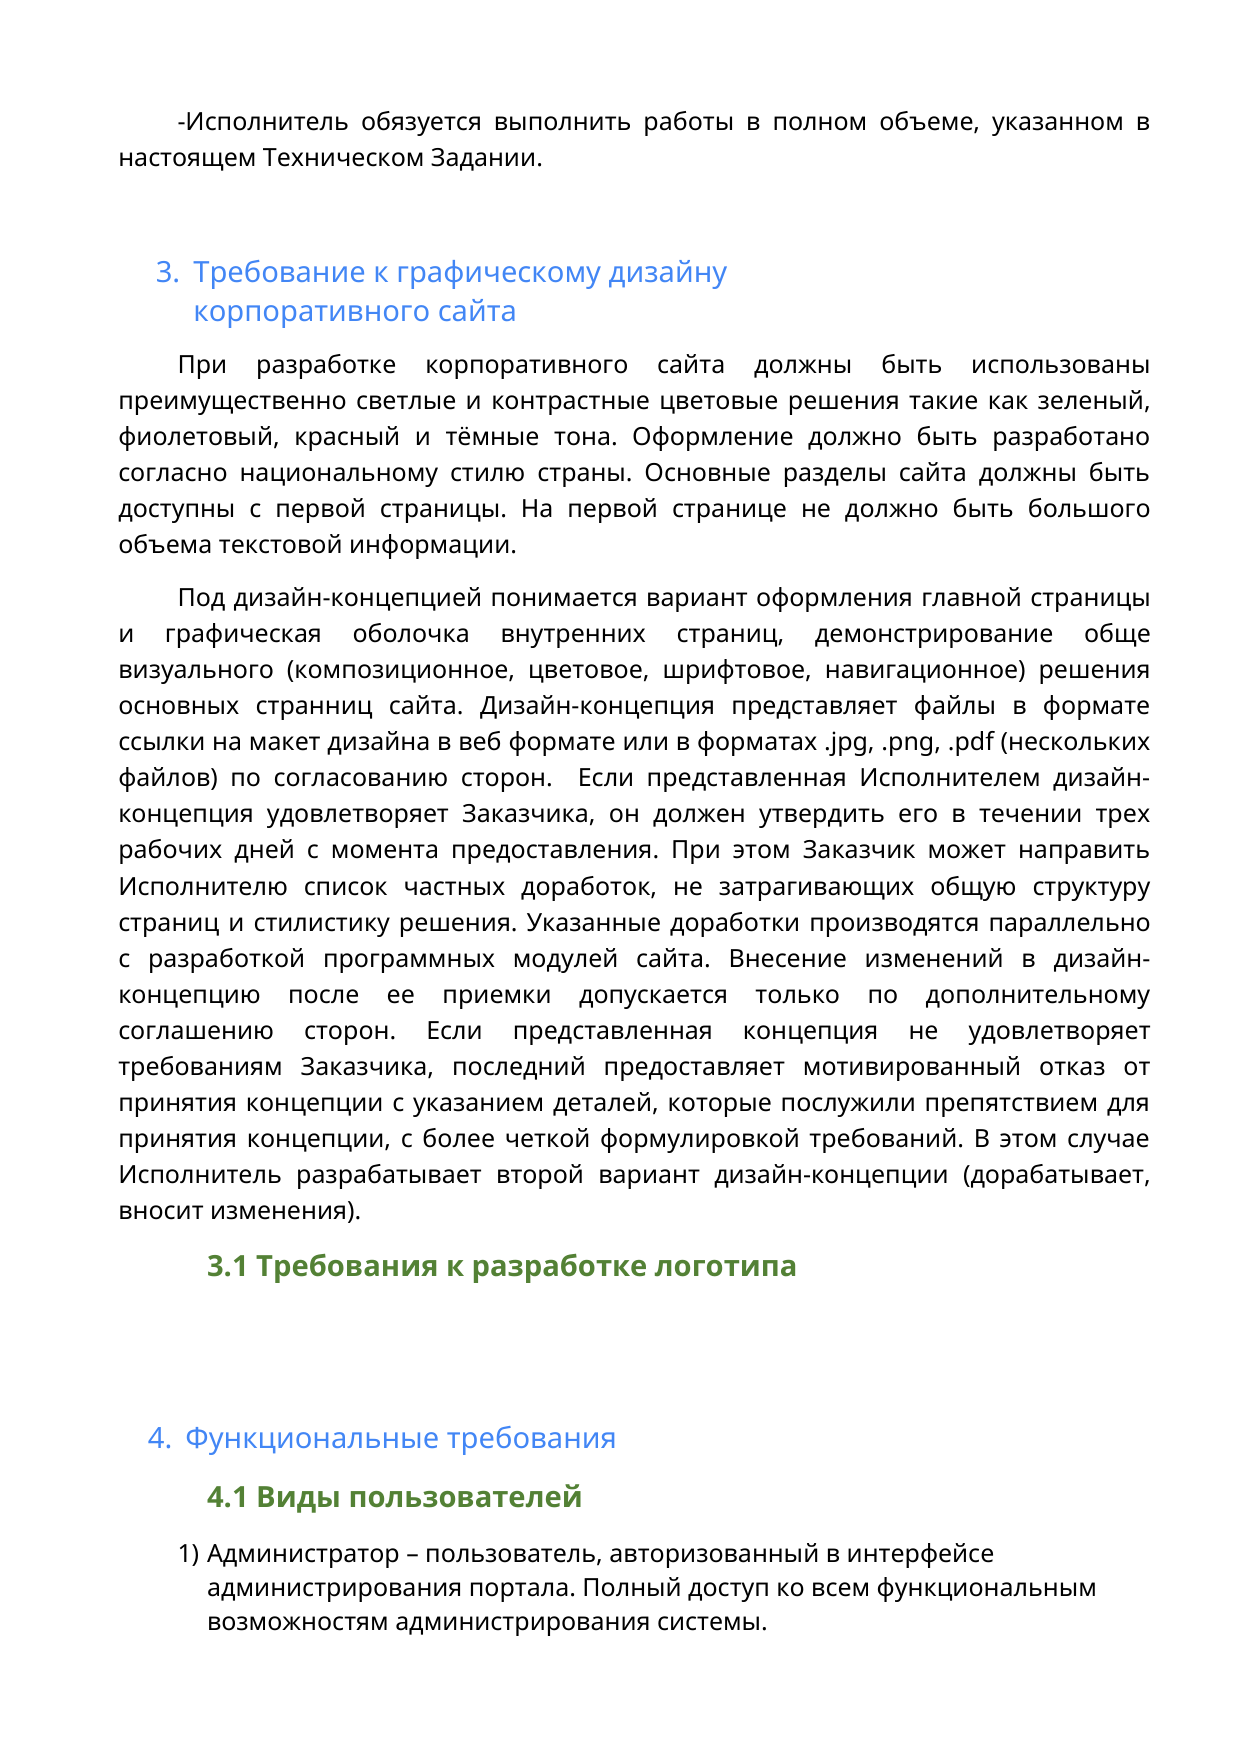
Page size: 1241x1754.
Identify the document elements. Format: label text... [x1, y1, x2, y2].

text Требование к графическому дизайну корпоративного сайта [156, 251, 753, 330]
text Под дизайн-концепцией понимается вариант оформления главной страницы и графическая оболочка внутренних страниц, демонстрирование обще визуального (композиционное, цветовое, шрифтовое, навигационное) решения основных странниц сайта. Дизайн-концепция представляет файлы в формате ссылки на макет дизайна в веб формате или в форматах .jpg, .png, .pdf (нескольких файлов) по согласованию сторон. Если представленная Исполнителем дизайн-концепция удовлетворяет Заказчика, он должен утвердить его в течении трех рабочих дней с момента предоставления. При этом Заказчик может направить Исполнителю список частных доработок, не затрагивающих общую структуру страниц и стилистику решения. Указанные доработки производятся параллельно с разработкой программных модулей сайта. Внесение изменений в дизайн-концепцию после ее приемки допускается только по дополнительному соглашению сторон. Если представленная концепция не удовлетворяет требованиям Заказчика, последний предоставляет мотивированный отказ от принятия концепции с указанием деталей, которые послужили препятствием для принятия концепции, с более четкой формулировкой требований. В этом случае Исполнитель разрабатывает второй вариант дизайн-концепции (дорабатывает, вносит изменения). [118, 580, 1152, 1227]
text 4.1 Виды пользователей [207, 1476, 1152, 1516]
list Администратор – пользователь, авторизованный в интерфейсе администрирования портала. Полный доступ ко всем функциональным возможностям администрирования системы. [177, 1536, 1152, 1638]
text При разработке корпоративного сайта должны быть использованы преимущественно светлые и контрастные цветовые решения такие как зеленый, фиолетовый, красный и тёмные тона. Оформление должно быть разработано согласно национальному стилю страны. Основные разделы сайта должны быть доступны с первой страницы. На первой странице не должно быть большого объема текстовой информации. [118, 347, 1152, 561]
text Функциональные требования [148, 1417, 1152, 1457]
text 3.1 Требования к разработке логотипа [207, 1245, 1152, 1285]
text -Исполнитель обязуется выполнить работы в полном объеме, указанном в настоящем Техническом Задании. [118, 103, 1152, 173]
